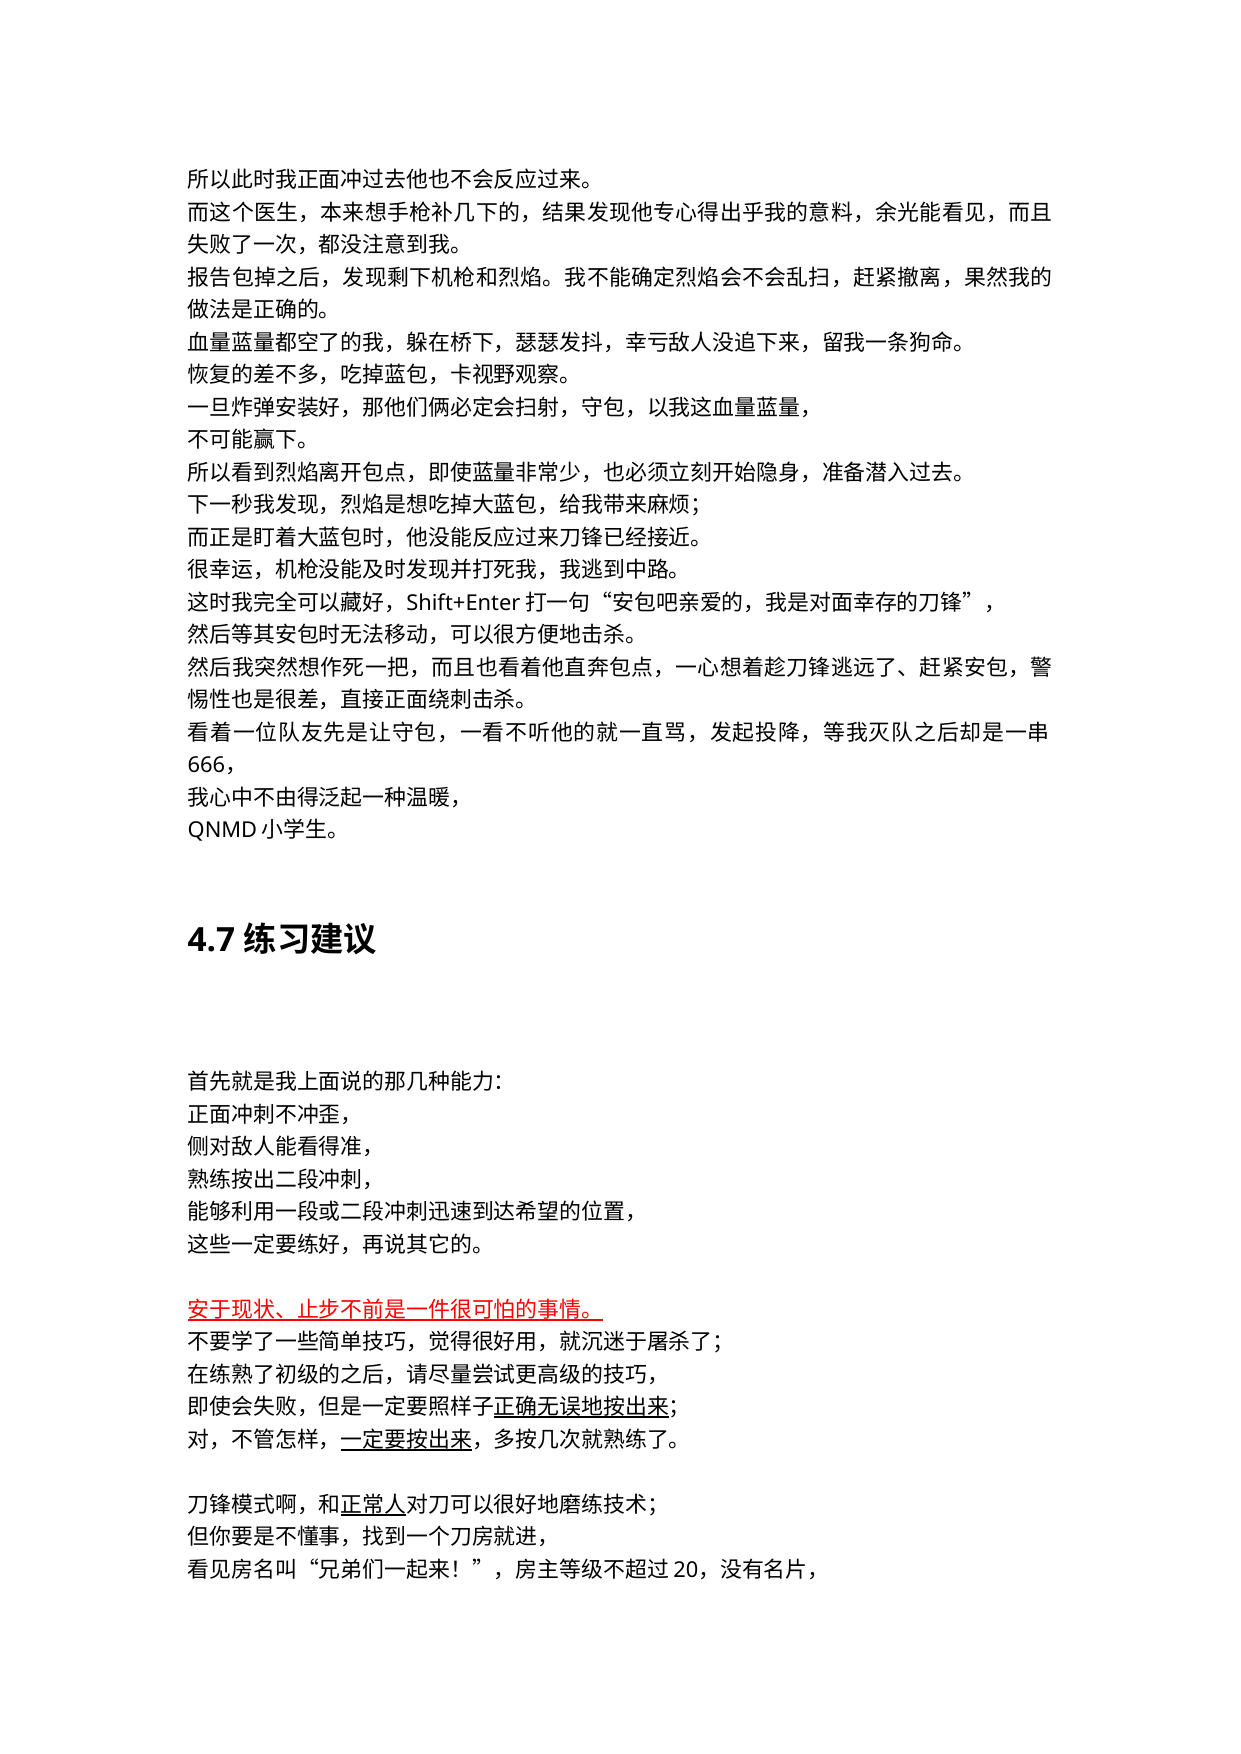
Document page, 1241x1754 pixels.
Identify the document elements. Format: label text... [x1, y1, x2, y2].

text 而这个医生，本来想手枪补几下的，结果发现他专心得出乎我的意料，余光能看见，而且失败了一次，都没注意到我。 [187, 194, 1053, 259]
text 然后等其安包时无法移动，可以很方便地击杀。 [187, 617, 1053, 649]
text 所以看到烈焰离开包点，即使蓝量非常少，也必须立刻开始隐身，准备潜入过去。 [187, 454, 1053, 487]
text 而正是盯着大蓝包时，他没能反应过来刀锋已经接近。 [187, 519, 1053, 552]
text 报告包掉之后，发现剩下机枪和烈焰。我不能确定烈焰会不会乱扫，赶紧撤离，果然我的做法是正确的。 [187, 259, 1053, 324]
text 不可能赢下。 [187, 422, 1053, 454]
subtitle 4.7 练习建议 [187, 904, 1053, 969]
text 恢复的差不多，吃掉蓝包，卡视野观察。 [187, 357, 1053, 389]
text 看见房名叫“兄弟们一起来！”，房主等级不超过20，没有名片， [187, 1551, 1053, 1584]
text 在练熟了初级的之后，请尽量尝试更高级的技巧， [187, 1356, 1053, 1389]
text 这些一定要练好，再说其它的。 [187, 1226, 1053, 1259]
text 即使会失败，但是一定要照样子正确无误地按出来； [187, 1389, 1053, 1421]
text 但你要是不懂事，找到一个刀房就进， [187, 1519, 1053, 1551]
text 能够利用一段或二段冲刺迅速到达希望的位置， [187, 1194, 1053, 1226]
text 看着一位队友先是让守包，一看不听他的就一直骂，发起投降，等我灭队之后却是一串666， [187, 714, 1053, 779]
text 刀锋模式啊，和正常人对刀可以很好地磨练技术； [187, 1486, 1053, 1519]
text QNMD小学生。 [187, 812, 1053, 844]
text 不要学了一些简单技巧，觉得很好用，就沉迷于屠杀了； [187, 1324, 1053, 1356]
text 对，不管怎样，一定要按出来，多按几次就熟练了。 [187, 1421, 1053, 1454]
text 我心中不由得泛起一种温暖， [187, 779, 1053, 812]
text 然后我突然想作死一把，而且也看着他直奔包点，一心想着趁刀锋逃远了、赶紧安包，警惕性也是很差，直接正面绕刺击杀。 [187, 649, 1053, 714]
text 首先就是我上面说的那几种能力： [187, 1064, 1053, 1096]
text 正面冲刺不冲歪， [187, 1096, 1053, 1129]
text 熟练按出二段冲刺， [187, 1161, 1053, 1194]
text 下一秒我发现，烈焰是想吃掉大蓝包，给我带来麻烦； [187, 487, 1053, 519]
text 这时我完全可以藏好，Shift+Enter打一句“安包吧亲爱的，我是对面幸存的刀锋”， [187, 584, 1053, 617]
text 所以此时我正面冲过去他也不会反应过来。 [187, 162, 1053, 194]
text 安于现状、止步不前是一件很可怕的事情。 [187, 1291, 1053, 1324]
text 一旦炸弹安装好，那他们俩必定会扫射，守包，以我这血量蓝量， [187, 389, 1053, 422]
text 很幸运，机枪没能及时发现并打死我，我逃到中路。 [187, 552, 1053, 584]
text 血量蓝量都空了的我，躲在桥下，瑟瑟发抖，幸亏敌人没追下来，留我一条狗命。 [187, 324, 1053, 357]
text 侧对敌人能看得准， [187, 1129, 1053, 1161]
